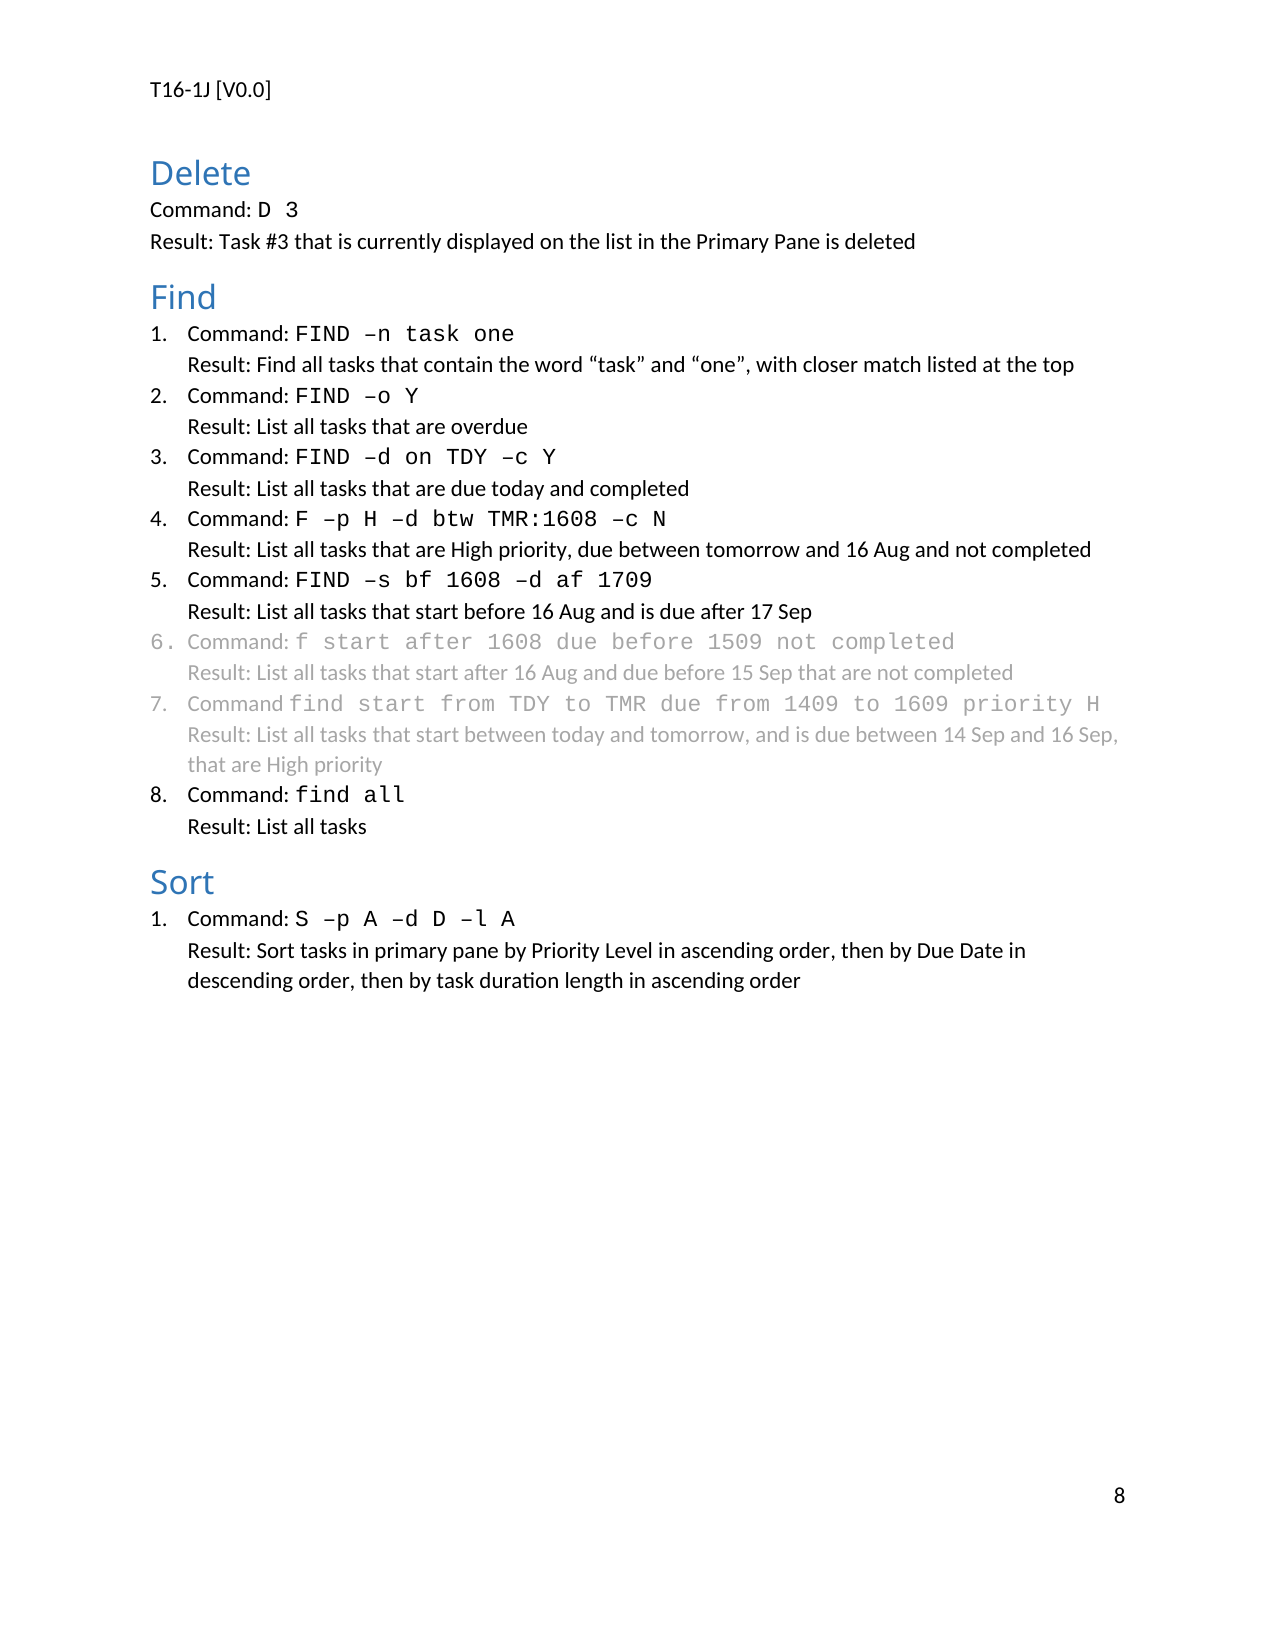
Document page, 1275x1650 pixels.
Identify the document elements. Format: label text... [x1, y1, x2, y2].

subtitle Delete [150, 150, 1125, 195]
list Command: F –p H –d btw TMR:1608 –c N Result: List all tasks that are High priority, due between tomorrow and 16 Aug and not completed [150, 504, 1125, 563]
list Command: FIND –n task one [150, 319, 1125, 348]
list Command: FIND –o Y Result: List all tasks that are overdue [150, 381, 1125, 440]
list Result: List all tasks that start before 16 Aug and is due after 17 Sep [187, 597, 1125, 625]
list Result: List all tasks [187, 812, 1125, 840]
subtitle Sort [150, 859, 1125, 904]
list Result: List all tasks that start after 16 Aug and due before 15 Sep that are not completed [187, 658, 1125, 687]
text Command: D 3 Result: Task #3 that is currently displayed on the list in the Primary Pane is deleted [150, 195, 1125, 255]
list Command: FIND –s bf 1608 –d af 1709 [150, 565, 1125, 594]
list Command: f start after 1608 due before 1509 not completed [150, 627, 1125, 656]
list Result: List all tasks that start between today and tomorrow, and is due between 14 Sep and 16 Sep, that are High priority [187, 720, 1125, 778]
list Command find start from TDY to TMR due from 1409 to 1609 priority H [150, 689, 1125, 718]
list Command: find all [150, 781, 1125, 810]
list Command: S –p A –d D –l A Result: Sort tasks in primary pane by Priority Level in ascending order, then by Due Date in descending order, then by task duration length in ascending order [150, 904, 1125, 994]
list Result: Find all tasks that contain the word “task” and “one”, with closer match listed at the top [187, 351, 1125, 378]
subtitle Find [150, 274, 1125, 319]
list Command: FIND –d on TDY –c Y Result: List all tasks that are due today and completed [150, 442, 1125, 502]
